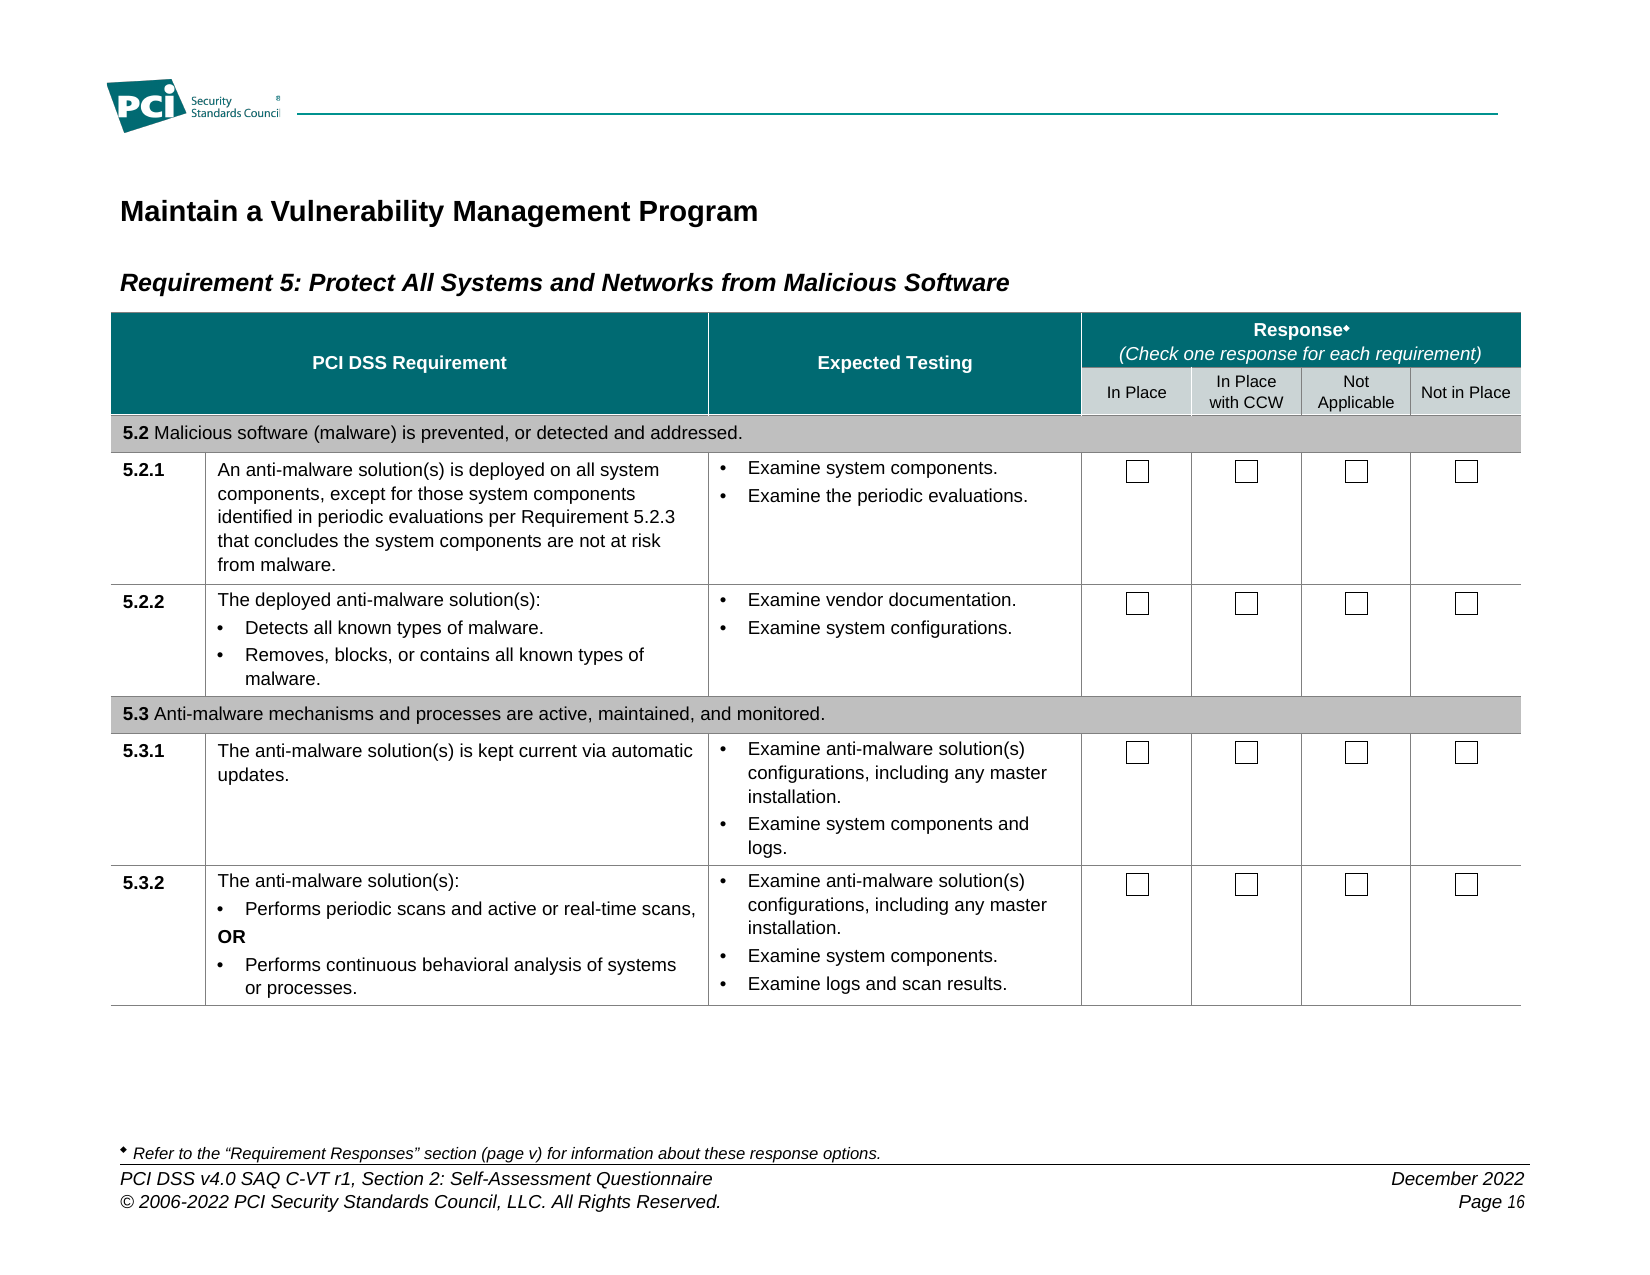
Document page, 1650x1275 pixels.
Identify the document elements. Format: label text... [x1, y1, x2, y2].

table_cell [1302, 585, 1410, 696]
table_cell Examine system components. Examine the periodic evaluations. [709, 453, 1081, 583]
table_cell [1192, 734, 1301, 865]
table_cell [1192, 453, 1301, 583]
table_cell 5.2.1 [111, 453, 205, 583]
table_cell [1192, 866, 1301, 1005]
table_cell [1302, 453, 1410, 583]
table_cell [1411, 585, 1521, 696]
table_cell [1411, 453, 1521, 583]
table_cell [1082, 866, 1191, 1005]
table_cell Examine vendor documentation. Examine system configurations. [709, 585, 1081, 696]
table_cell An anti-malware solution(s) is deployed on all system components, except for those system components identified in periodic evaluations per Requirement 5.2.3 that concludes the system components are not at risk from malware. [206, 453, 708, 583]
table_cell Not Applicable [1302, 368, 1410, 414]
table_header Expected Testing [709, 313, 1081, 414]
table_header PCI DSS Requirement [111, 313, 708, 414]
table_cell [1302, 866, 1410, 1005]
table_cell [1411, 866, 1521, 1005]
table_cell [1411, 734, 1521, 865]
table_cell [1082, 585, 1191, 696]
table_header Response (Check one response for each requirement) [1082, 313, 1521, 367]
table_cell In Place with CCW [1192, 368, 1301, 414]
table_cell The anti-malware solution(s) is kept current via automatic updates. [206, 734, 708, 865]
table_cell [1192, 585, 1301, 696]
subtitle Requirement 5: Protect All Systems and Networks from Malicious Software [120, 268, 1530, 297]
table_cell In Place [1082, 368, 1191, 414]
table_cell Not in Place [1411, 368, 1521, 414]
subtitle Maintain a Vulnerability Management Program [120, 194, 1530, 228]
table_cell [1302, 734, 1410, 865]
table_cell 5.2 Malicious software (malware) is prevented, or detected and addressed. [111, 416, 1521, 452]
table_cell 5.2.2 [111, 585, 205, 696]
table_cell 5.3 Anti-malware mechanisms and processes are active, maintained, and monitored. [111, 697, 1521, 733]
table_cell [1082, 734, 1191, 865]
table_cell The anti-malware solution(s): Performs periodic scans and active or real-time scans, OR Performs continuous behavioral analysis of systems or processes. [206, 866, 708, 1005]
table_cell The deployed anti-malware solution(s): Detects all known types of malware. Removes, blocks, or contains all known types of malware. [206, 585, 708, 696]
table_cell [1082, 453, 1191, 583]
table_cell Examine anti-malware solution(s) configurations, including any master installation. Examine system components and logs. [709, 734, 1081, 865]
picture [106, 79, 281, 133]
table_cell 5.3.2 [111, 866, 205, 1005]
table_cell Examine anti-malware solution(s) configurations, including any master installation. Examine system components. Examine logs and scan results. [709, 866, 1081, 1005]
table_cell 5.3.1 [111, 734, 205, 865]
